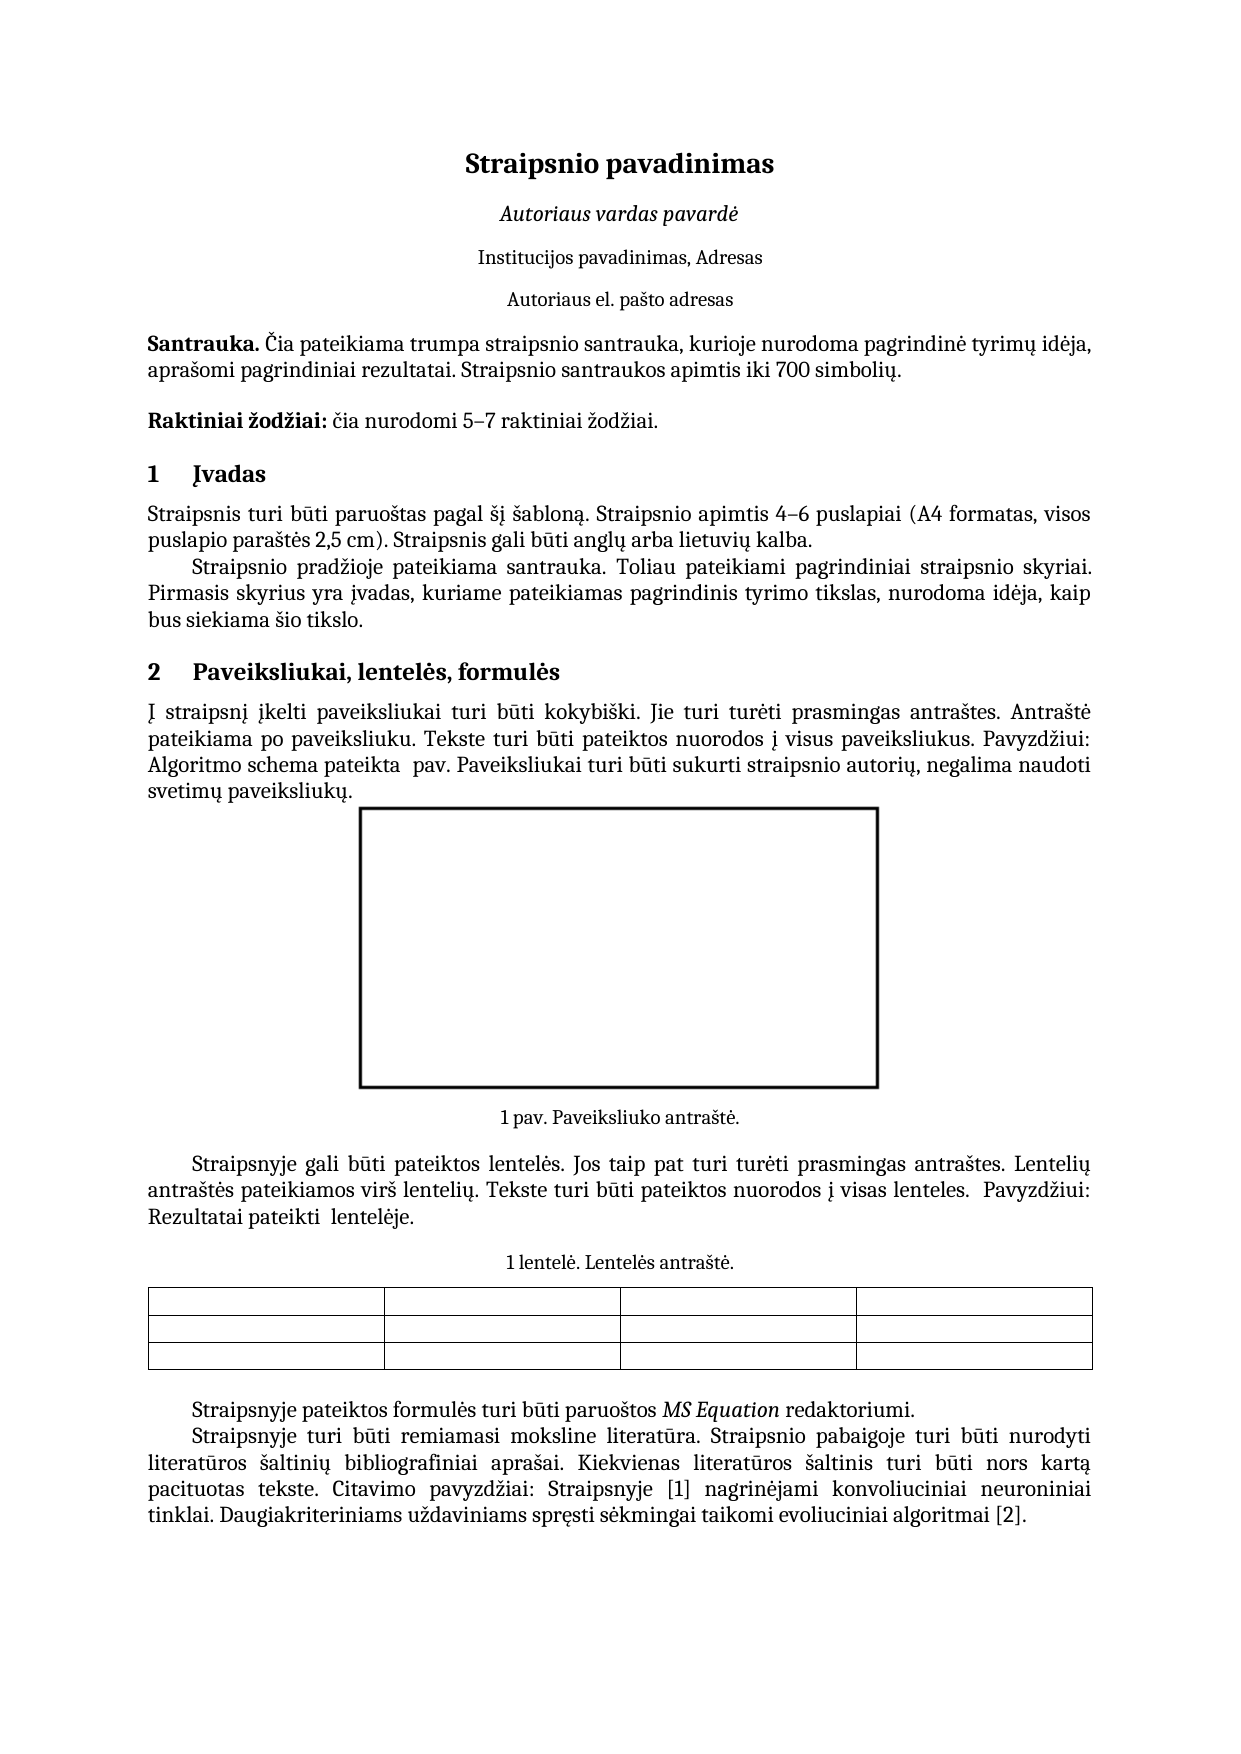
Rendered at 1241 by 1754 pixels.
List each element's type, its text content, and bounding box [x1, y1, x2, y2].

text Straipsnis turi būti paruoštas pagal šį šabloną. Straipsnio apimtis 4–6 puslapiai (A4 formatas, visos puslapio paraštės 2,5 cm). Straipsnis gali būti anglų arba lietuvių kalba. [148, 501, 1092, 554]
subtitle Paveiksliukai, lentelės, formulės [148, 658, 1092, 686]
text Straipsnyje pateiktos formulės turi būti paruoštos MS Equation redaktoriumi. [148, 1397, 1092, 1423]
text Į straipsnį įkelti paveiksliukai turi būti kokybiški. Jie turi turėti prasmingas antraštes. Antraštė pateikiama po paveiksliuku. Tekste turi būti pateiktos nuorodos į visus paveiksliukus. Pavyzdžiui: Algoritmo schema pateikta 1 pav. Paveiksliukai turi būti sukurti straipsnio autorių, negalima naudoti svetimų paveiksliukų. [148, 699, 1092, 804]
text Autoriaus el. pašto adresas [148, 288, 1092, 312]
text Autoriaus vardas pavardė [148, 201, 1092, 227]
table_cell [621, 1316, 856, 1342]
table_header [857, 1288, 1092, 1314]
subtitle Įvadas [148, 460, 1092, 488]
text Santrauka. Čia pateikiama trumpa straipsnio santrauka, kurioje nurodoma pagrindinė tyrimų idėja, aprašomi pagrindiniai rezultatai. Straipsnio santraukos apimtis iki 700 simbolių. [148, 331, 1092, 383]
table_header [621, 1288, 856, 1314]
table_cell [385, 1316, 620, 1342]
table_header [149, 1288, 384, 1314]
text Straipsnio pradžioje pateikiama santrauka. Toliau pateikiami pagrindiniai straipsnio skyriai. Pirmasis skyrius yra įvadas, kuriame pateikiamas pagrindinis tyrimo tikslas, nurodoma idėja, kaip bus siekiama šio tikslo. [148, 554, 1092, 633]
table_cell [857, 1343, 1092, 1369]
text 1 pav. Paveiksliuko antraštė. [148, 1106, 1092, 1130]
table_cell [149, 1316, 384, 1342]
text Raktiniai žodžiai: čia nurodomi 5–7 raktiniai žodžiai. [148, 408, 1092, 435]
table_cell [857, 1316, 1092, 1342]
picture [356, 804, 884, 1094]
table_cell [149, 1343, 384, 1369]
text Straipsnyje gali būti pateiktos lentelės. Jos taip pat turi turėti prasmingas antraštes. Lentelių antraštės pateikiamos virš lentelių. Tekste turi būti pateiktos nuorodos į visas lenteles. Pavyzdžiui: Rezultatai pateikti 1 lentelėje. [148, 1151, 1092, 1230]
table_cell [385, 1343, 620, 1369]
table_cell [621, 1343, 856, 1369]
title Straipsnio pavadinimas [148, 148, 1092, 181]
text Straipsnyje turi būti remiamasi moksline literatūra. Straipsnio pabaigoje turi būti nurodyti literatūros šaltinių bibliografiniai aprašai. Kiekvienas literatūros šaltinis turi būti nors kartą pacituotas tekste. Citavimo pavyzdžiai: Straipsnyje [1] nagrinėjami konvoliuciniai neuroniniai tinklai. Daugiakriteriniams uždaviniams spręsti sėkmingai taikomi evoliuciniai algoritmai [2]. [148, 1423, 1092, 1528]
text Institucijos pavadinimas, Adresas [148, 246, 1092, 269]
table_header [385, 1288, 620, 1314]
